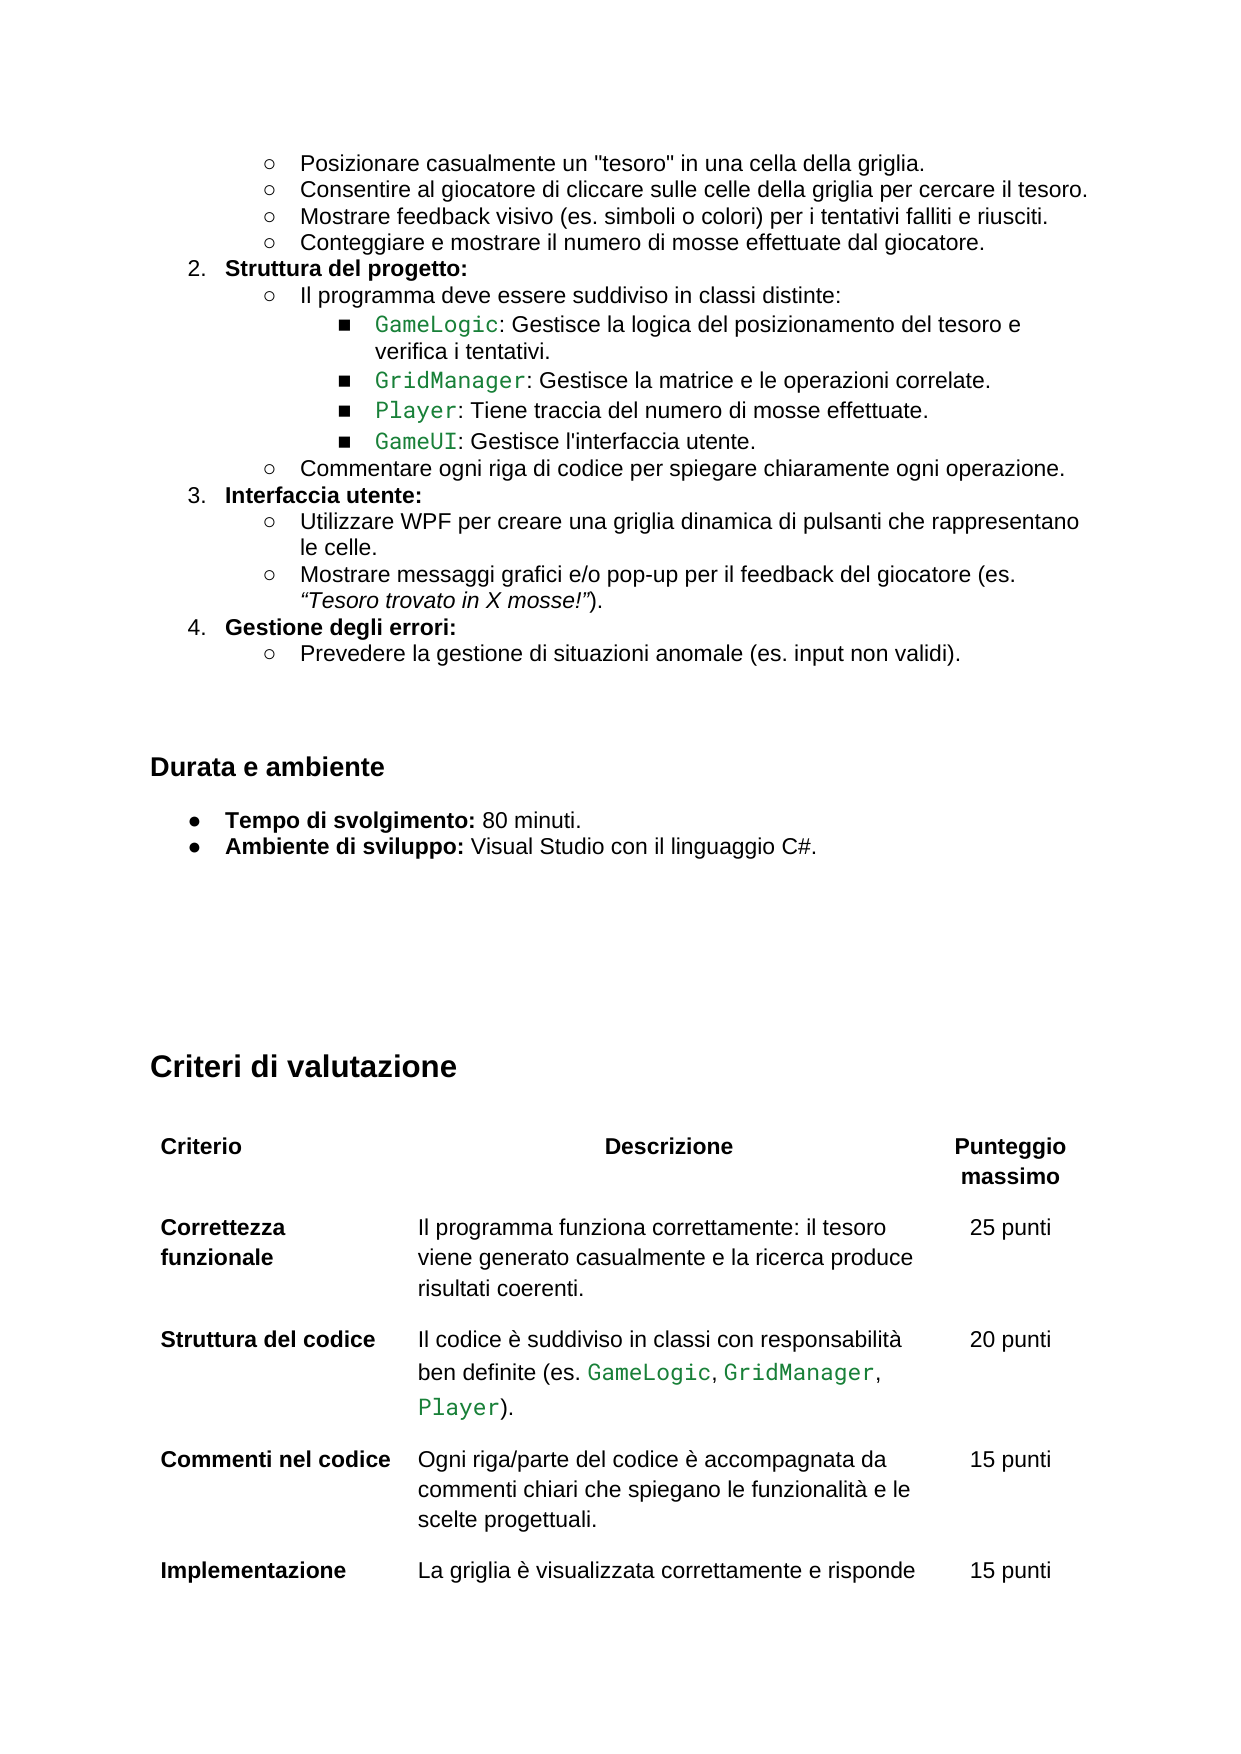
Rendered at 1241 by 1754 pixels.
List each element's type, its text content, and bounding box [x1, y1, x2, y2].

list Interfaccia utente: [187, 482, 1090, 508]
list Utilizzare WPF per creare una griglia dinamica di pulsanti che rappresentano le celle. [262, 508, 1090, 561]
list Gestione degli errori: [187, 613, 1090, 640]
table_cell Struttura del codice [150, 1315, 407, 1436]
list Struttura del progetto: [187, 255, 1090, 282]
table_cell Ogni riga/parte del codice è accompagnata da commenti chiari che spiegano le funzionalità e le scelte progettuali. [407, 1436, 930, 1547]
table_header Descrizione [407, 1123, 930, 1204]
table_cell 25 punti [930, 1204, 1090, 1315]
list Ambiente di sviluppo: Visual Studio con il linguaggio C#. [187, 833, 1090, 859]
list Tempo di svolgimento: 80 minuti. [187, 807, 1090, 833]
list Prevedere la gestione di situazioni anomale (es. input non validi). [262, 640, 1090, 666]
list GridManager: Gestisce la matrice e le operazioni correlate. [337, 365, 1090, 395]
subtitle Durata e ambiente [150, 751, 1090, 782]
list Posizionare casualmente un "tesoro" in una cella della griglia. [262, 150, 1090, 176]
table_header Criterio [150, 1123, 407, 1204]
list Commentare ogni riga di codice per spiegare chiaramente ogni operazione. [262, 455, 1090, 482]
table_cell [407, 1547, 930, 1604]
table_cell Il codice è suddiviso in classi con responsabilità ben definite (es. GameLogic, GridManager, Player). [407, 1315, 930, 1436]
table_cell Correttezza funzionale [150, 1204, 407, 1315]
table_header Punteggio massimo [930, 1123, 1090, 1204]
list Mostrare messaggi grafici e/o pop-up per il feedback del giocatore (es. “Tesoro trovato in X mosse!”). [262, 561, 1090, 613]
list Il programma deve essere suddiviso in classi distinte: [262, 282, 1090, 308]
table_cell 20 punti [930, 1315, 1090, 1436]
table_cell 15 punti [930, 1436, 1090, 1547]
list GameUI: Gestisce l'interfaccia utente. [337, 425, 1090, 455]
list Mostrare feedback visivo (es. simboli o colori) per i tentativi falliti e riusciti. [262, 203, 1090, 229]
table_cell Il programma funziona correttamente: il tesoro viene generato casualmente e la ricerca produce risultati coerenti. [407, 1204, 930, 1315]
list GameLogic: Gestisce la logica del posizionamento del tesoro e verifica i tentativi. [337, 308, 1090, 365]
subtitle Criteri di valutazione [150, 1048, 1090, 1084]
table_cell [150, 1547, 407, 1604]
list Consentire al giocatore di cliccare sulle celle della griglia per cercare il tesoro. [262, 176, 1090, 203]
list Player: Tiene traccia del numero di mosse effettuate. [337, 395, 1090, 425]
table_cell 15 punti [930, 1547, 1090, 1604]
table_cell Commenti nel codice [150, 1436, 407, 1547]
list Conteggiare e mostrare il numero di mosse effettuate dal giocatore. [262, 229, 1090, 255]
